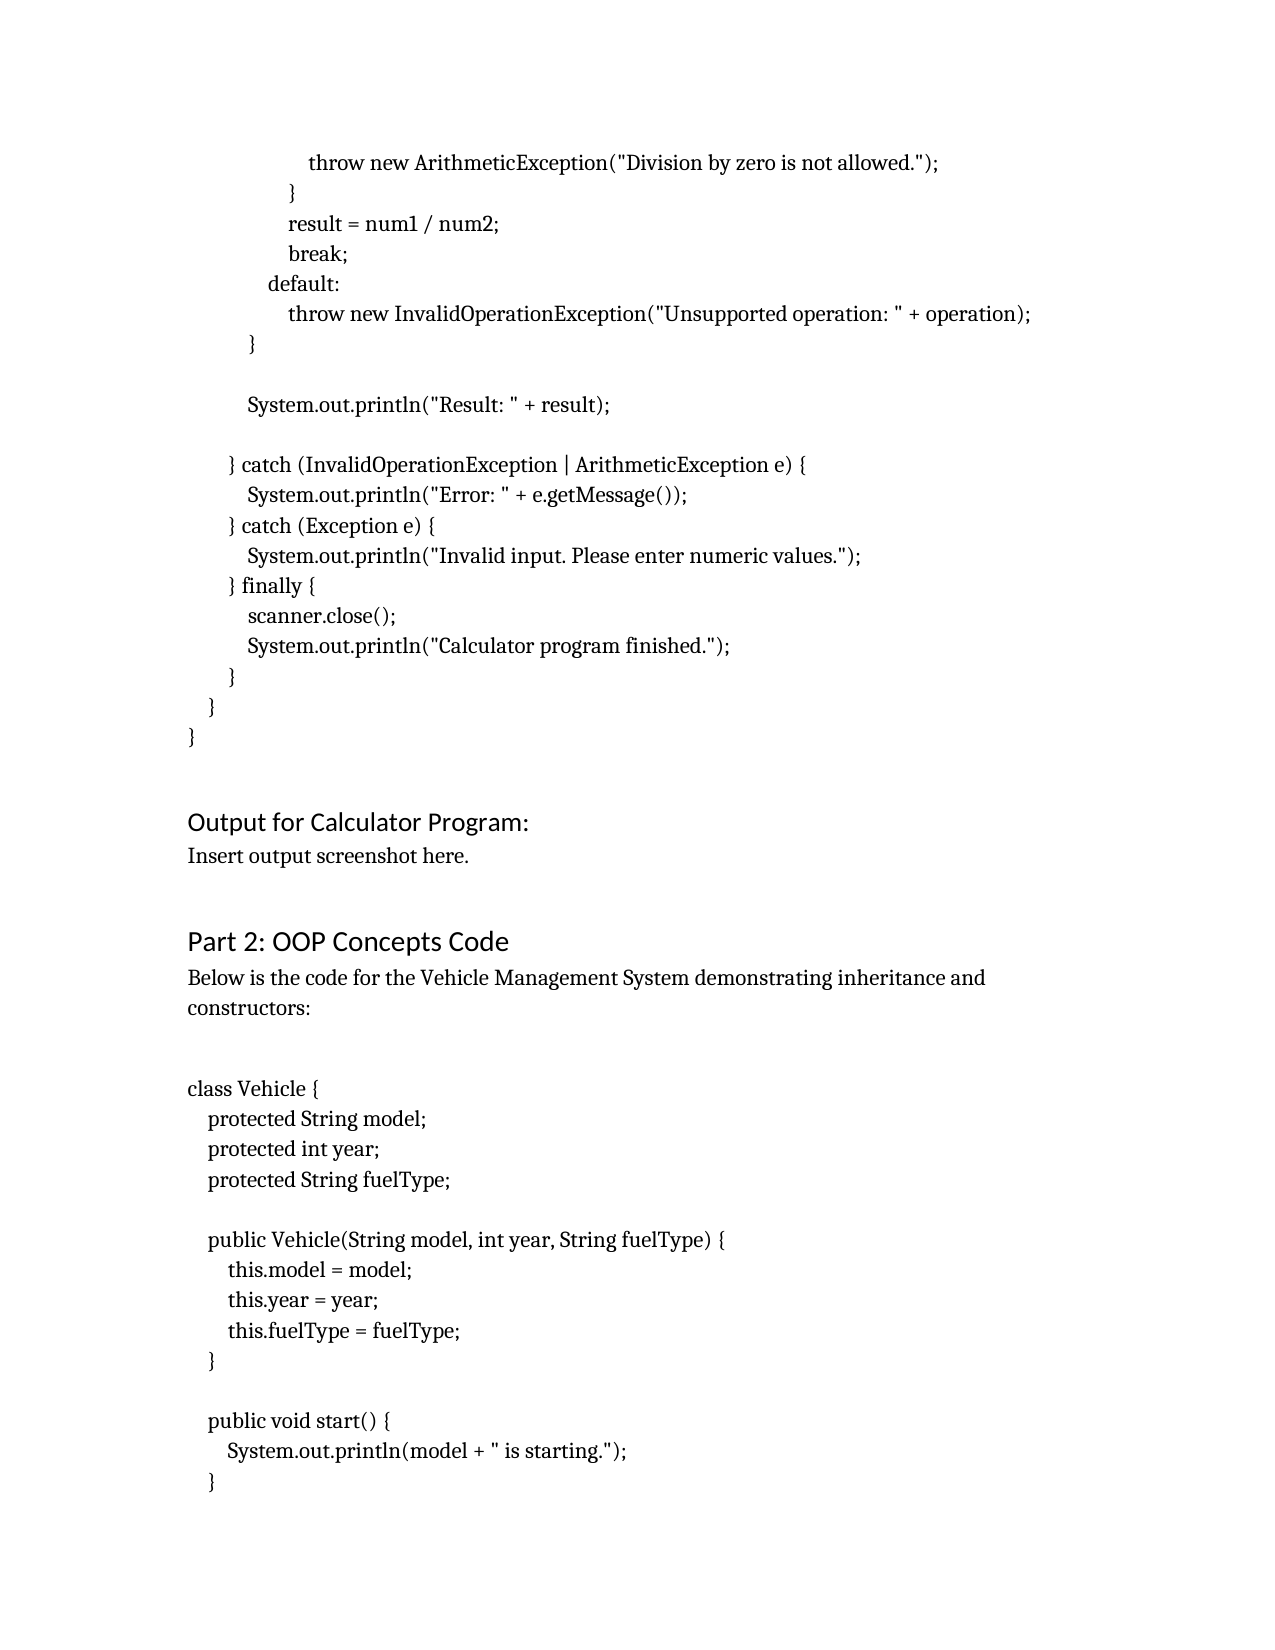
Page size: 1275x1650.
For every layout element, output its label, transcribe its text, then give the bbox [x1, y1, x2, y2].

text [187, 150, 1087, 781]
subtitle Part 2: OOP Concepts Code [187, 923, 1087, 959]
text Insert output screenshot here. [187, 843, 1087, 869]
subtitle Output for Calculator Program: [187, 805, 1087, 838]
text Below is the code for the Vehicle Management System demonstrating inheritance and constructors: [187, 964, 1087, 1021]
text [187, 1046, 1087, 1495]
